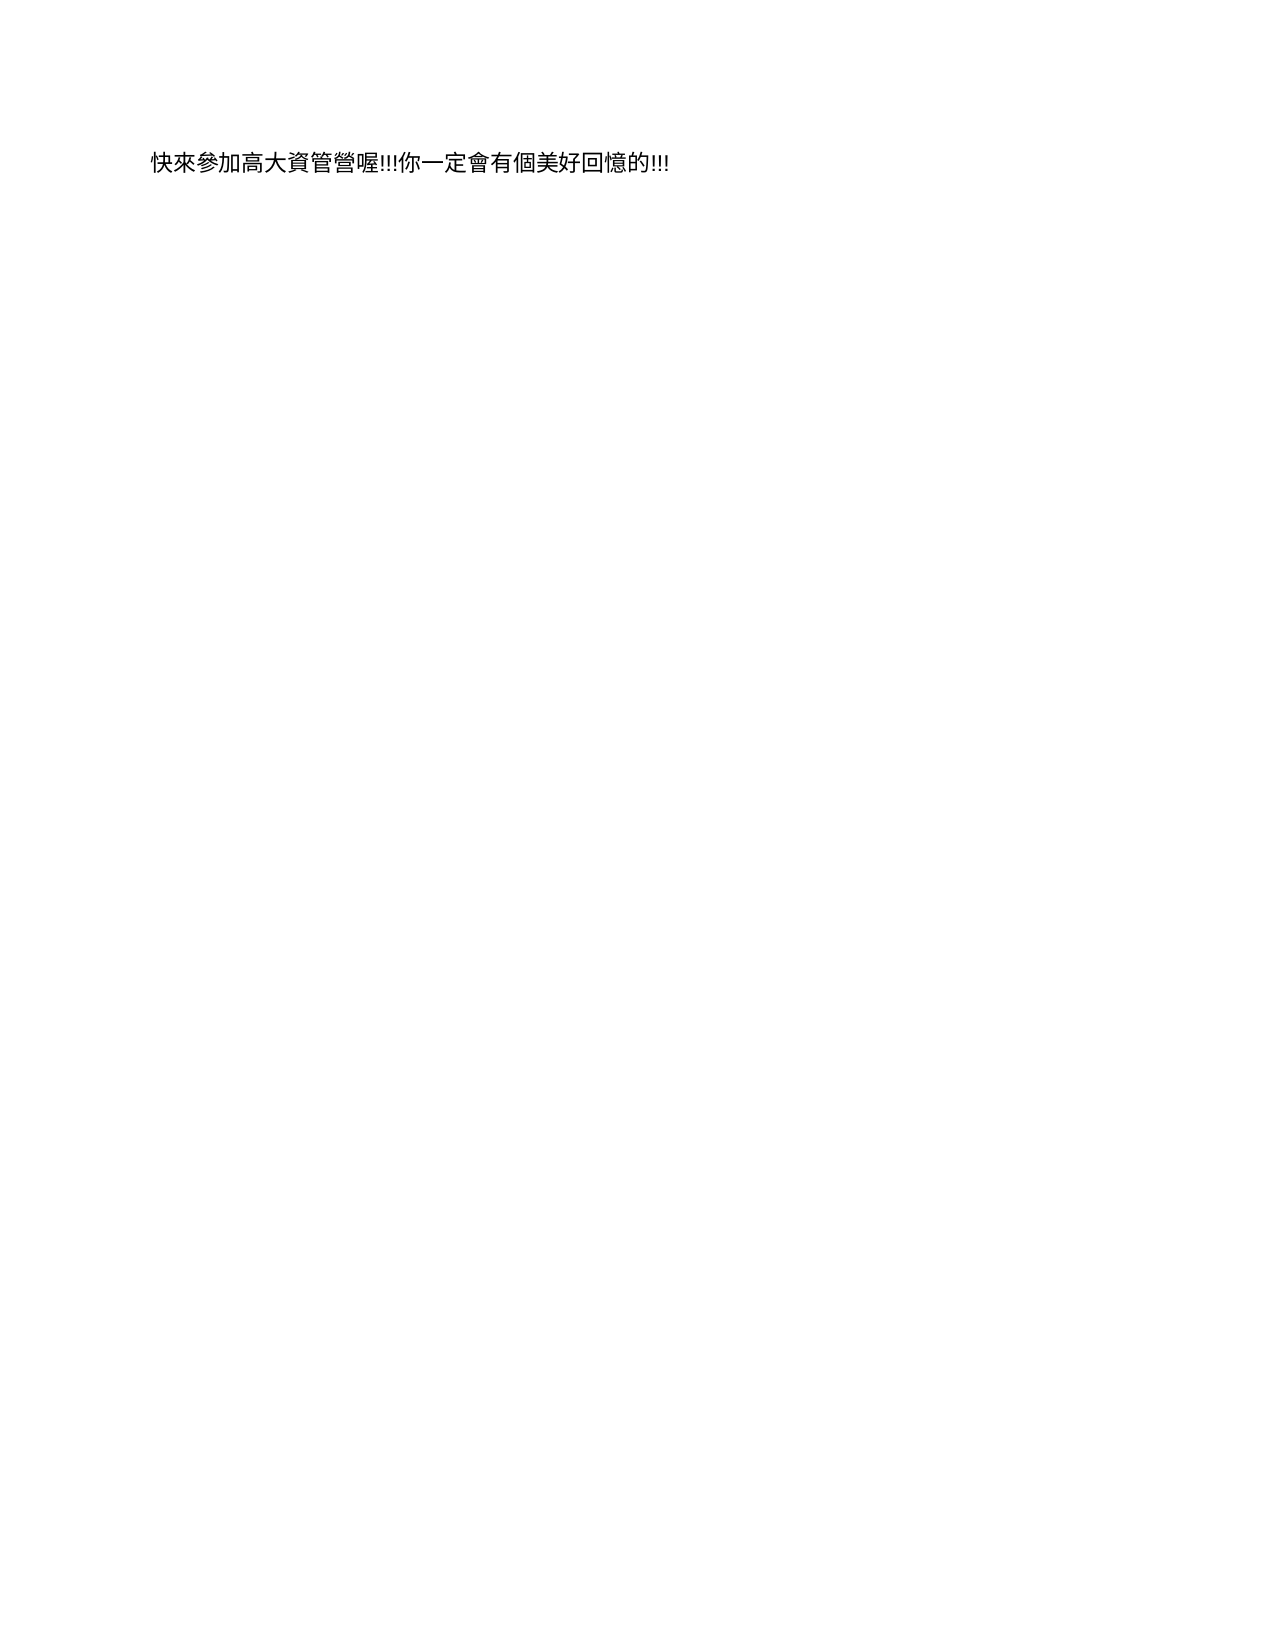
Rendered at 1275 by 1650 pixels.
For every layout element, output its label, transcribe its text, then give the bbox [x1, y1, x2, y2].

text 快來參加高大資管營喔!!!你一定會有個美好回憶的!!! [150, 150, 1125, 176]
